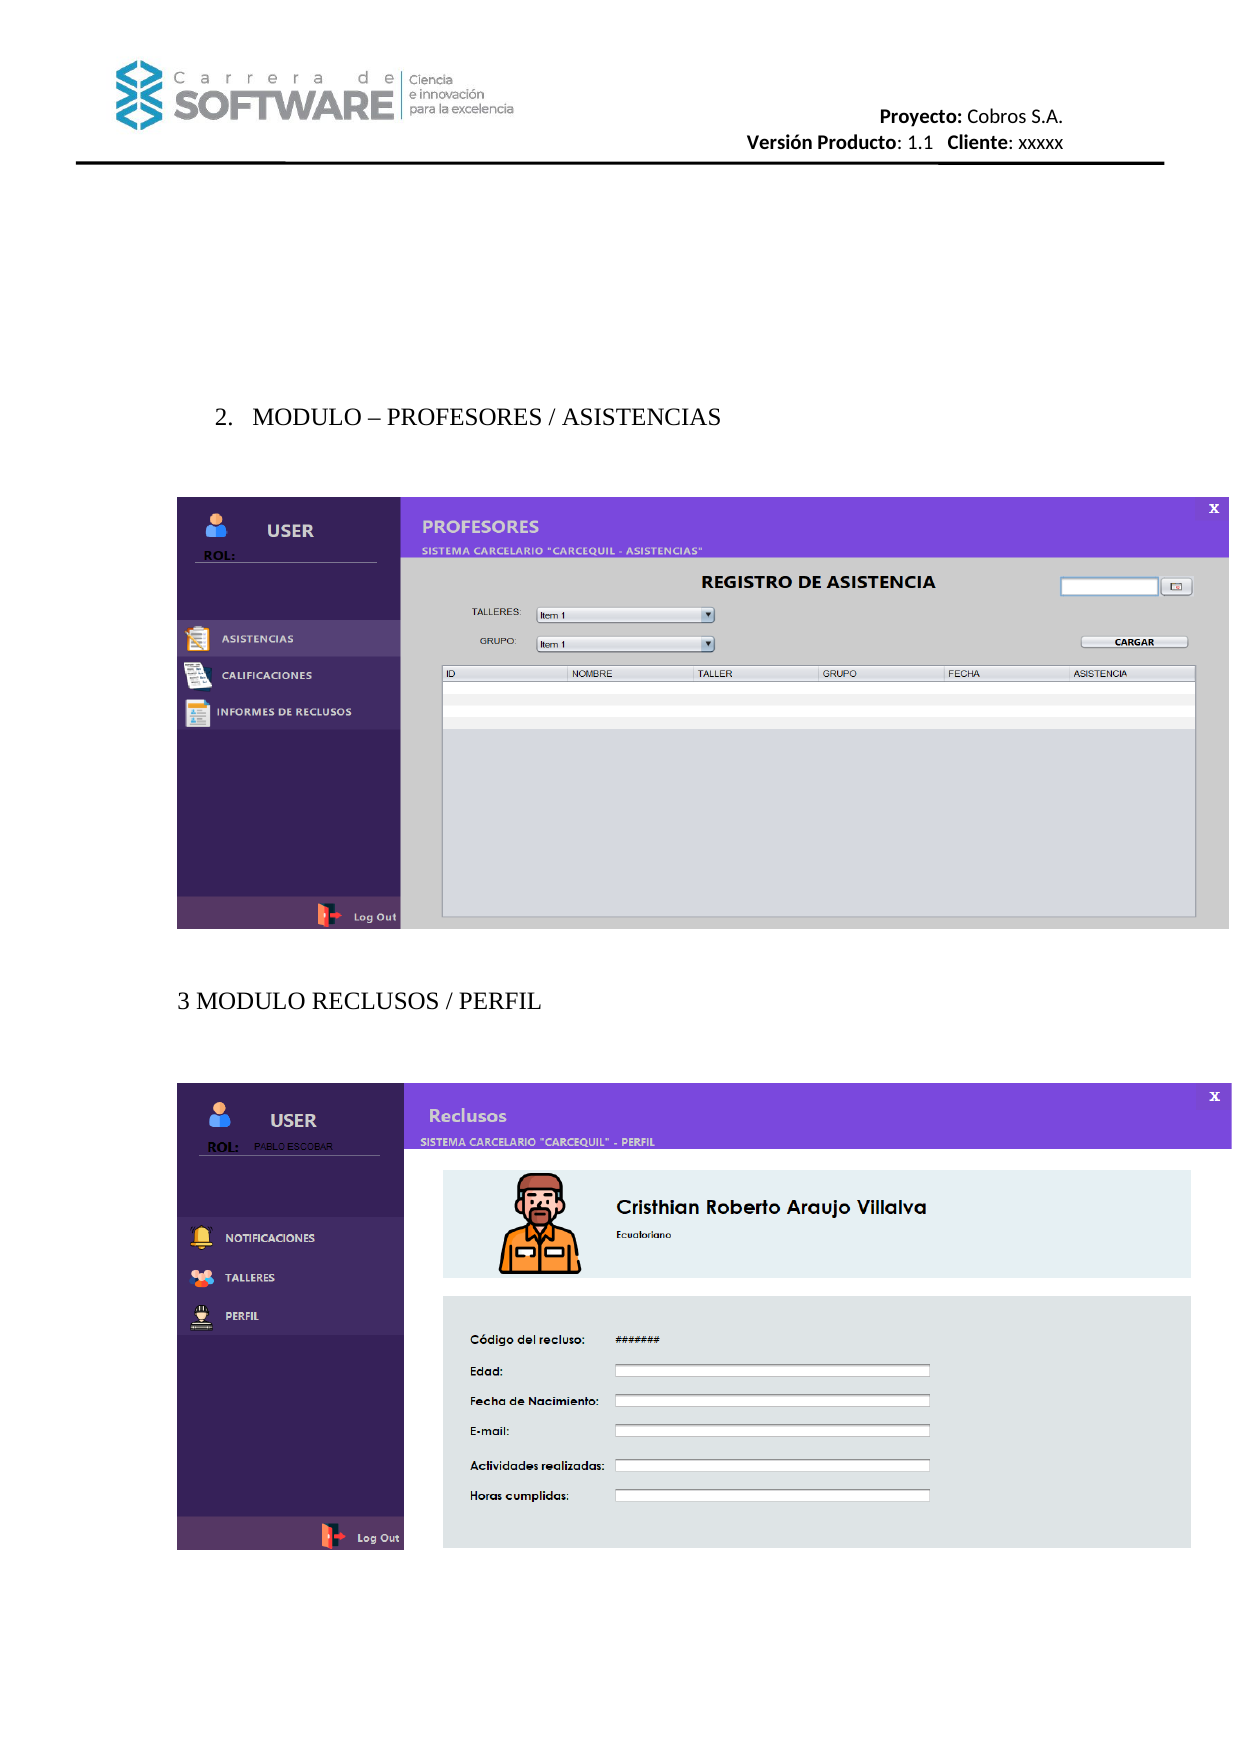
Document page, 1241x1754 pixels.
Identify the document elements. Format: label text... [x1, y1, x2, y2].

picture [177, 497, 1229, 929]
picture [105, 45, 520, 152]
list MODULO – PROFESORES / ASISTENCIAS [214, 402, 1063, 431]
text 3 MODULO RECLUSOS / PERFIL [177, 986, 1063, 1015]
picture [177, 1081, 1232, 1550]
